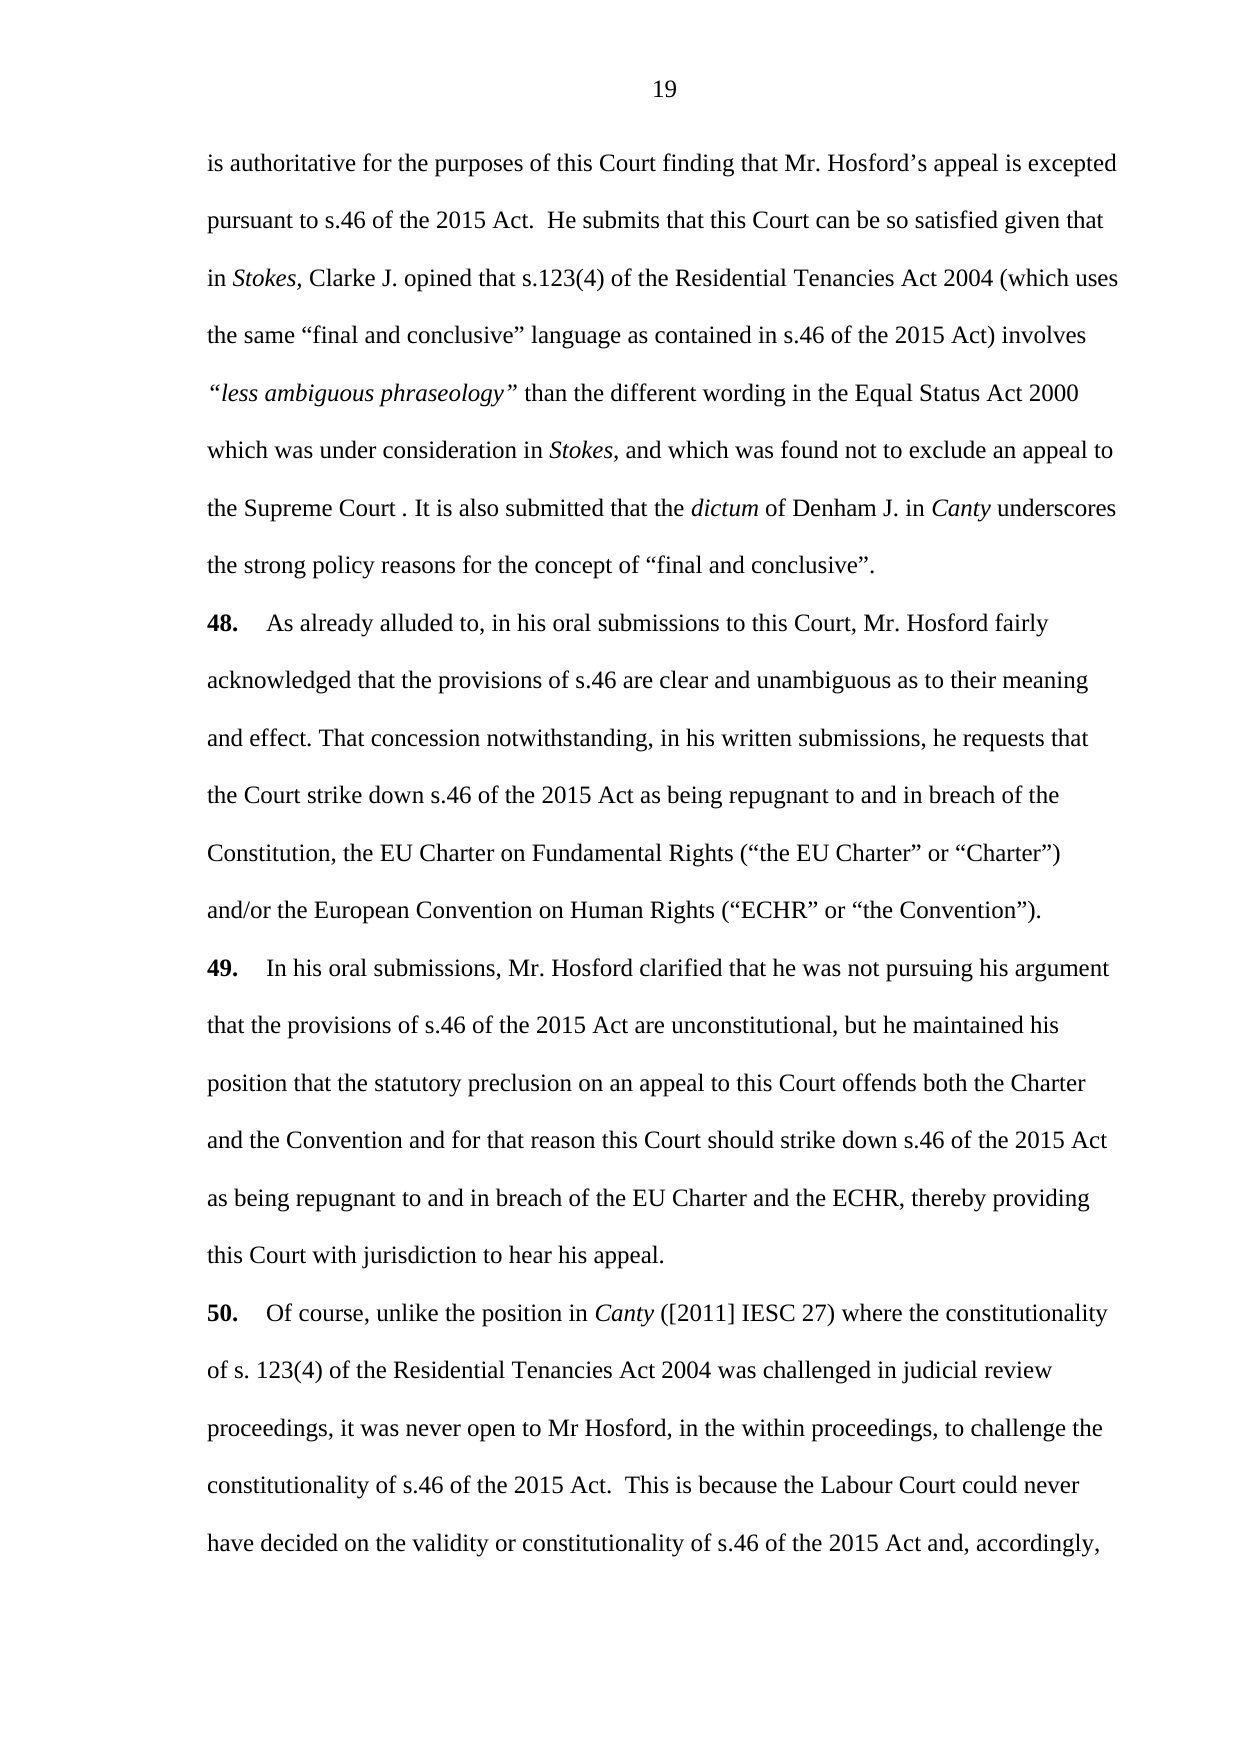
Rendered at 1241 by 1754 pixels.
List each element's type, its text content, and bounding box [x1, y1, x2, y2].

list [207, 1298, 1122, 1556]
list In his oral submissions, Mr. Hosford clarified that he was not pursuing his argument that the provisions of s.46 of the 2015 Act are unconstitutional, but he maintained his position that the statutory preclusion on an appeal to this Court offends both the Charter and the Convention and for that reason this Court should strike down s.46 of the 2015 Act as being repugnant to and in breach of the EU Charter and the ECHR, thereby providing this Court with jurisdiction to hear his appeal. [207, 953, 1122, 1269]
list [207, 148, 1122, 579]
list As already alluded to, in his oral submissions to this Court, Mr. Hosford fairly acknowledged that the provisions of s.46 are clear and unambiguous as to their meaning and effect. That concession notwithstanding, in his written submissions, he requests that the Court strike down s.46 of the 2015 Act as being repugnant to and in breach of the Constitution, the EU Charter on Fundamental Rights (“the EU Charter” or “Charter”) and/or the European Convention on Human Rights (“ECHR” or “the Convention”). [207, 608, 1122, 924]
